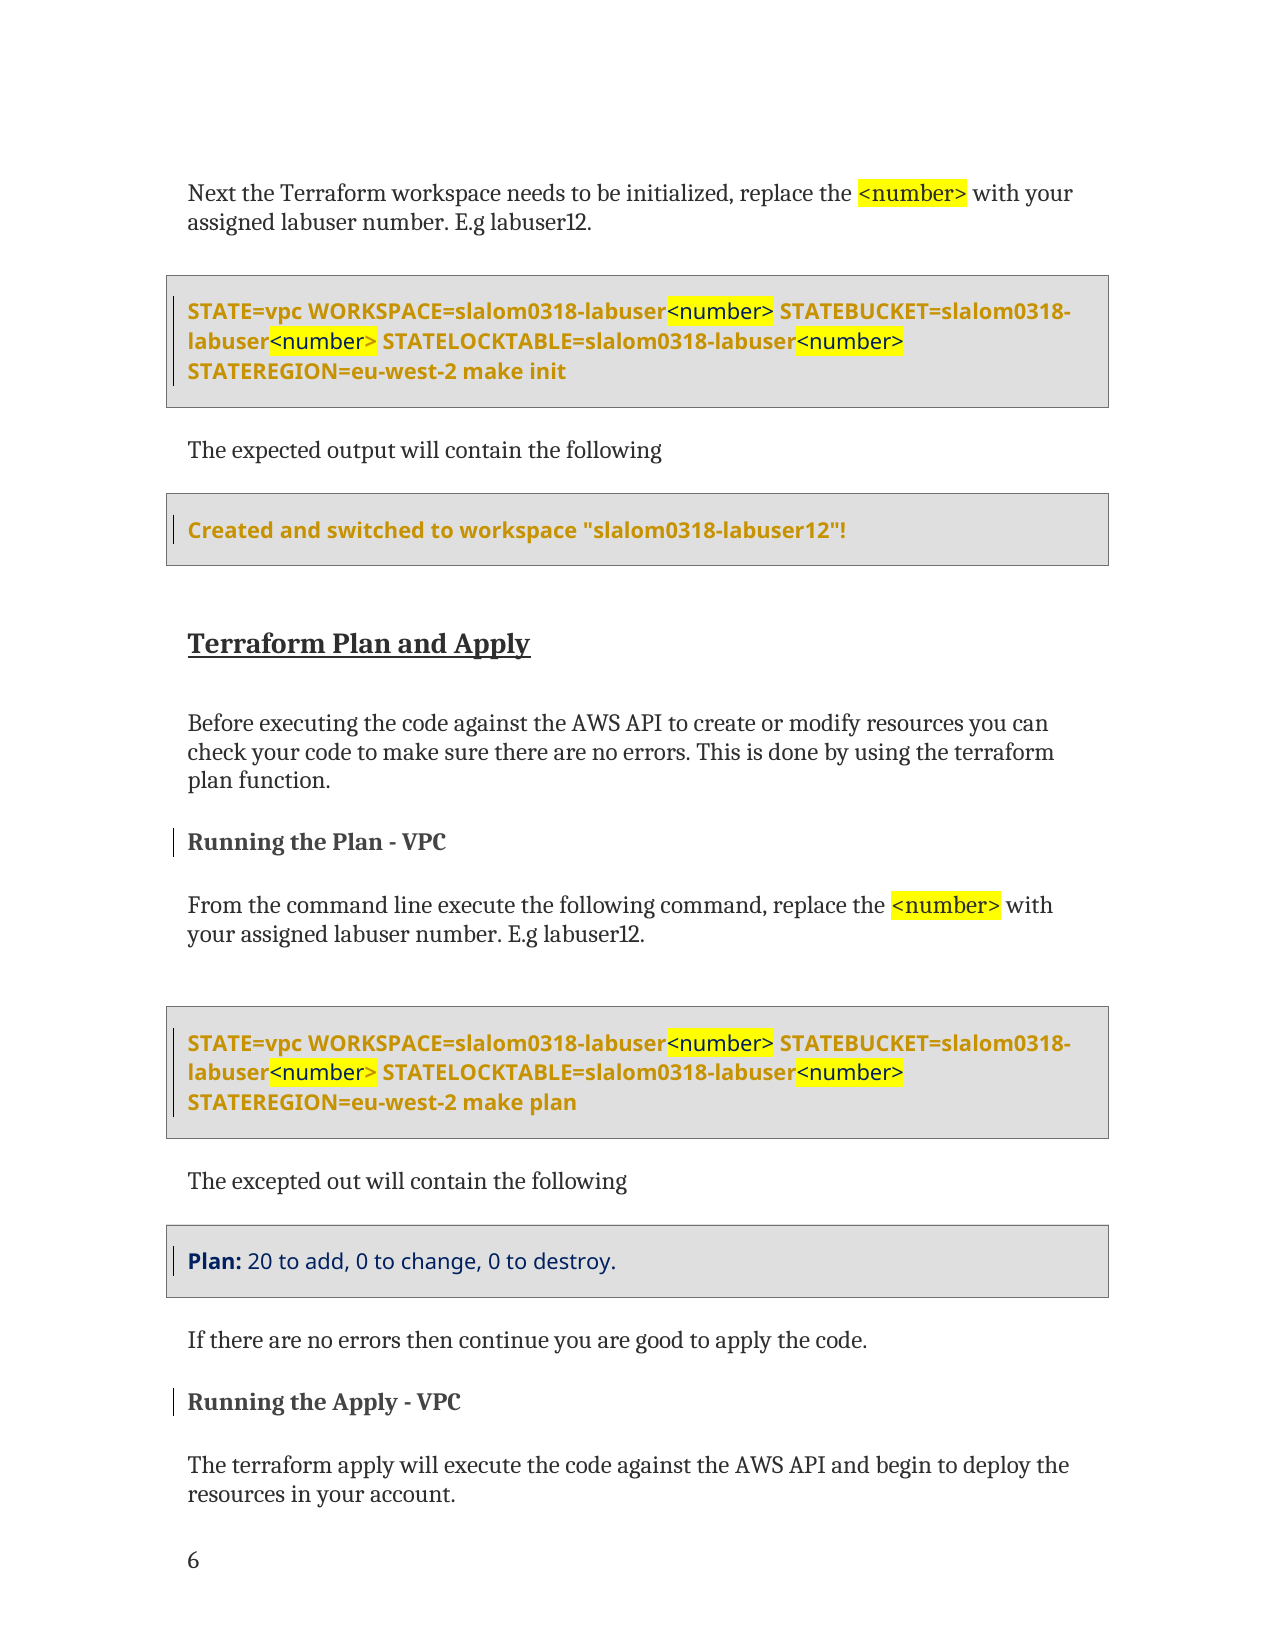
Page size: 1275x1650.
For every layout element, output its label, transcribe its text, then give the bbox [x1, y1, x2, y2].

text The expected output will contain the following [187, 436, 1087, 464]
text The terraform apply will execute the code against the AWS API and begin to deploy the resources in your account. [187, 1451, 1087, 1508]
text If there are no errors then continue you are good to apply the code. [187, 1326, 1087, 1354]
text From the command line execute the following command, replace the <number> with your assigned labuser number. E.g labuser12. [187, 891, 1087, 949]
text STATE=vpc WORKSPACE=slalom0318-labuser<number> STATEBUCKET=slalom0318-labuser<number> STATELOCKTABLE=slalom0318-labuser<number> STATEREGION=eu-west-2 make init [167, 276, 1108, 407]
subtitle Running the Apply - VPC [187, 1387, 1087, 1416]
text Created and switched to workspace "slalom0318-labuser12"! [167, 494, 1108, 565]
subtitle Terraform Plan and Apply [187, 627, 1087, 661]
text The excepted out will contain the following [187, 1167, 1087, 1196]
text Before executing the code against the AWS API to create or modify resources you can check your code to make sure there are no errors. This is done by using the terraform plan function. [187, 709, 1087, 795]
subtitle Running the Plan - VPC [187, 828, 1087, 857]
text Next the Terraform workspace needs to be initialized, replace the <number> with your assigned labuser number. E.g labuser12. [187, 179, 1087, 236]
text Plan: 20 to add, 0 to change, 0 to destroy. [167, 1226, 1108, 1297]
text STATE=vpc WORKSPACE=slalom0318-labuser<number> STATEBUCKET=slalom0318-labuser<number> STATELOCKTABLE=slalom0318-labuser<number> STATEREGION=eu-west-2 make plan [167, 1007, 1108, 1138]
